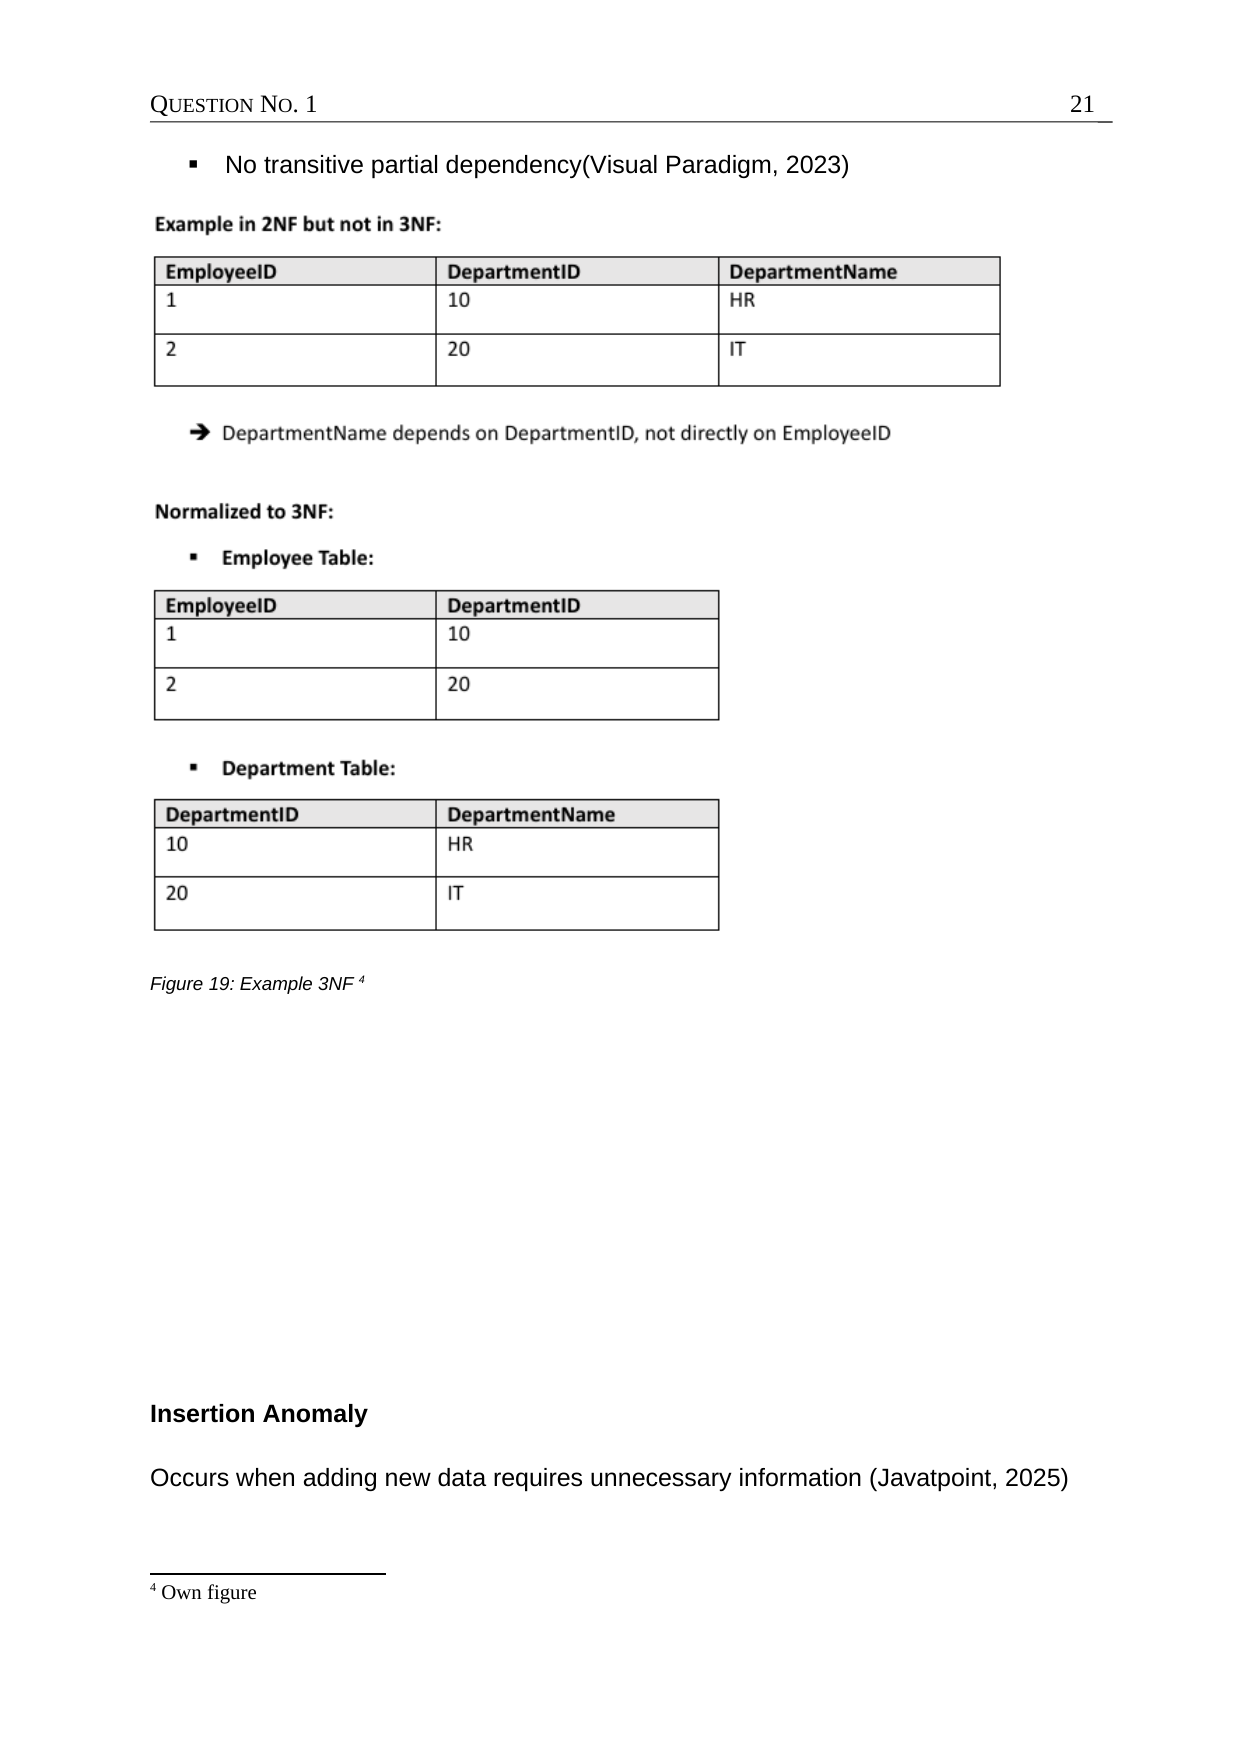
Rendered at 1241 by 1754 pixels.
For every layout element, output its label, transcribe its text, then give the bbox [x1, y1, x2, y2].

text Insertion Anomaly [150, 1399, 1090, 1428]
list No transitive partial dependency(Visual Paradigm, 2023) [187, 150, 1090, 179]
picture [150, 214, 1008, 938]
text Figure 19: Example 3NF [150, 973, 1090, 994]
text Occurs when adding new data requires unnecessary information (Javatpoint, 2025) [150, 1463, 1090, 1492]
